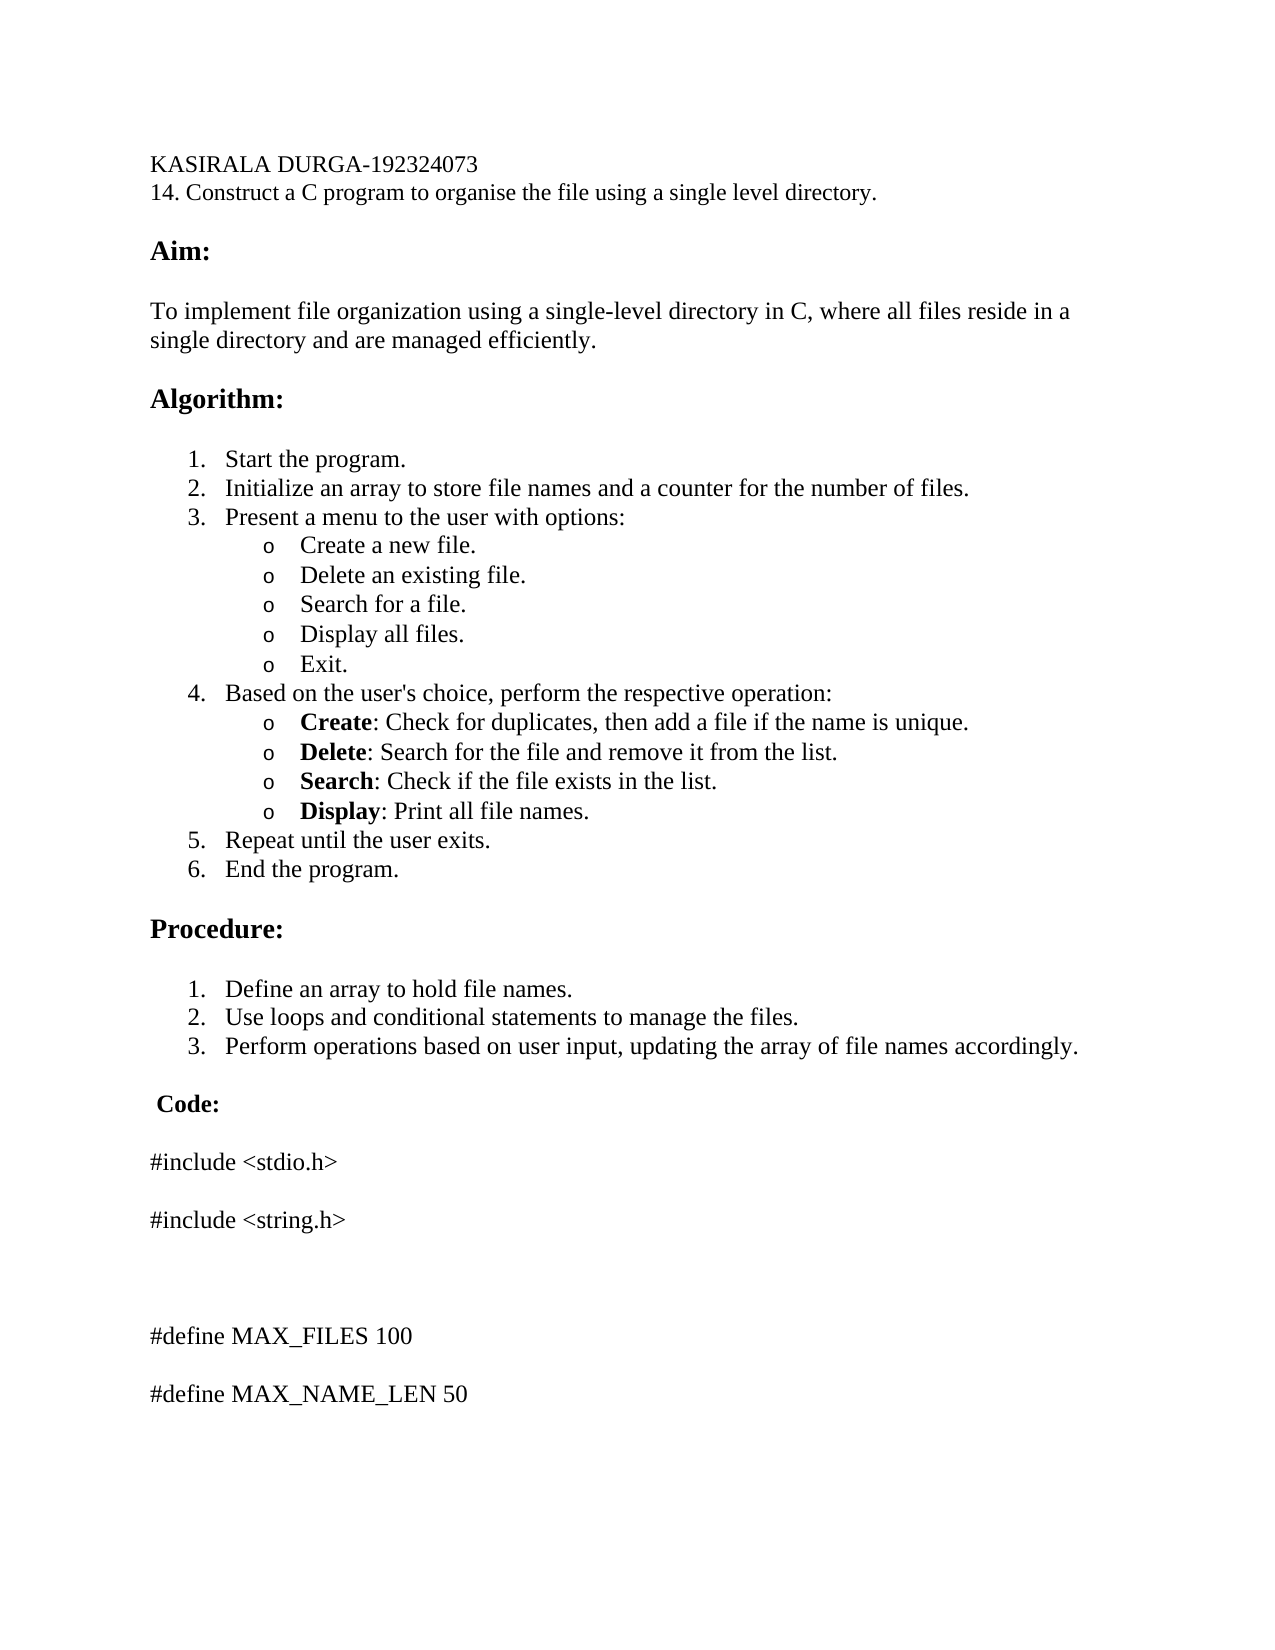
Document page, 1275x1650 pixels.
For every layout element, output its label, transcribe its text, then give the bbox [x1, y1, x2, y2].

list Delete: Search for the file and remove it from the list. [262, 737, 1125, 766]
list Perform operations based on user input, updating the array of file names accordingly. [187, 1031, 1125, 1060]
text #define MAX_FILES 100 [150, 1321, 1125, 1349]
list Use loops and conditional statements to manage the files. [187, 1002, 1125, 1031]
list Present a menu to the user with options: [187, 502, 1125, 530]
text 14. Construct a C program to organise the file using a single level directory. [150, 178, 1125, 205]
list Start the program. [187, 444, 1125, 473]
list Define an array to hold file names. [187, 974, 1125, 1002]
text KASIRALA DURGA-192324073 [150, 150, 1125, 178]
list Create: Check for duplicates, then add a file if the name is unique. [262, 707, 1125, 737]
list Search for a file. [262, 589, 1125, 619]
list Based on the user's choice, perform the respective operation: [187, 678, 1125, 707]
list End the program. [187, 854, 1125, 883]
text #define MAX_NAME_LEN 50 [150, 1379, 1125, 1407]
list Repeat until the user exits. [187, 825, 1125, 854]
list Delete an existing file. [262, 560, 1125, 589]
text Algorithm: [150, 383, 1125, 415]
text Aim: [150, 234, 1125, 267]
list Display all files. [262, 619, 1125, 649]
list Exit. [262, 649, 1125, 678]
list Display: Print all file names. [262, 796, 1125, 825]
subtitle Code: [150, 1089, 1125, 1118]
text Procedure: [150, 912, 1125, 944]
text #include <stdio.h> [150, 1147, 1125, 1176]
list Create a new file. [262, 530, 1125, 560]
text To implement file organization using a single-level directory in C, where all files reside in a single directory and are managed efficiently. [150, 296, 1125, 353]
list Initialize an array to store file names and a counter for the number of files. [187, 473, 1125, 502]
text #include <string.h> [150, 1205, 1125, 1234]
list Search: Check if the file exists in the list. [262, 766, 1125, 796]
